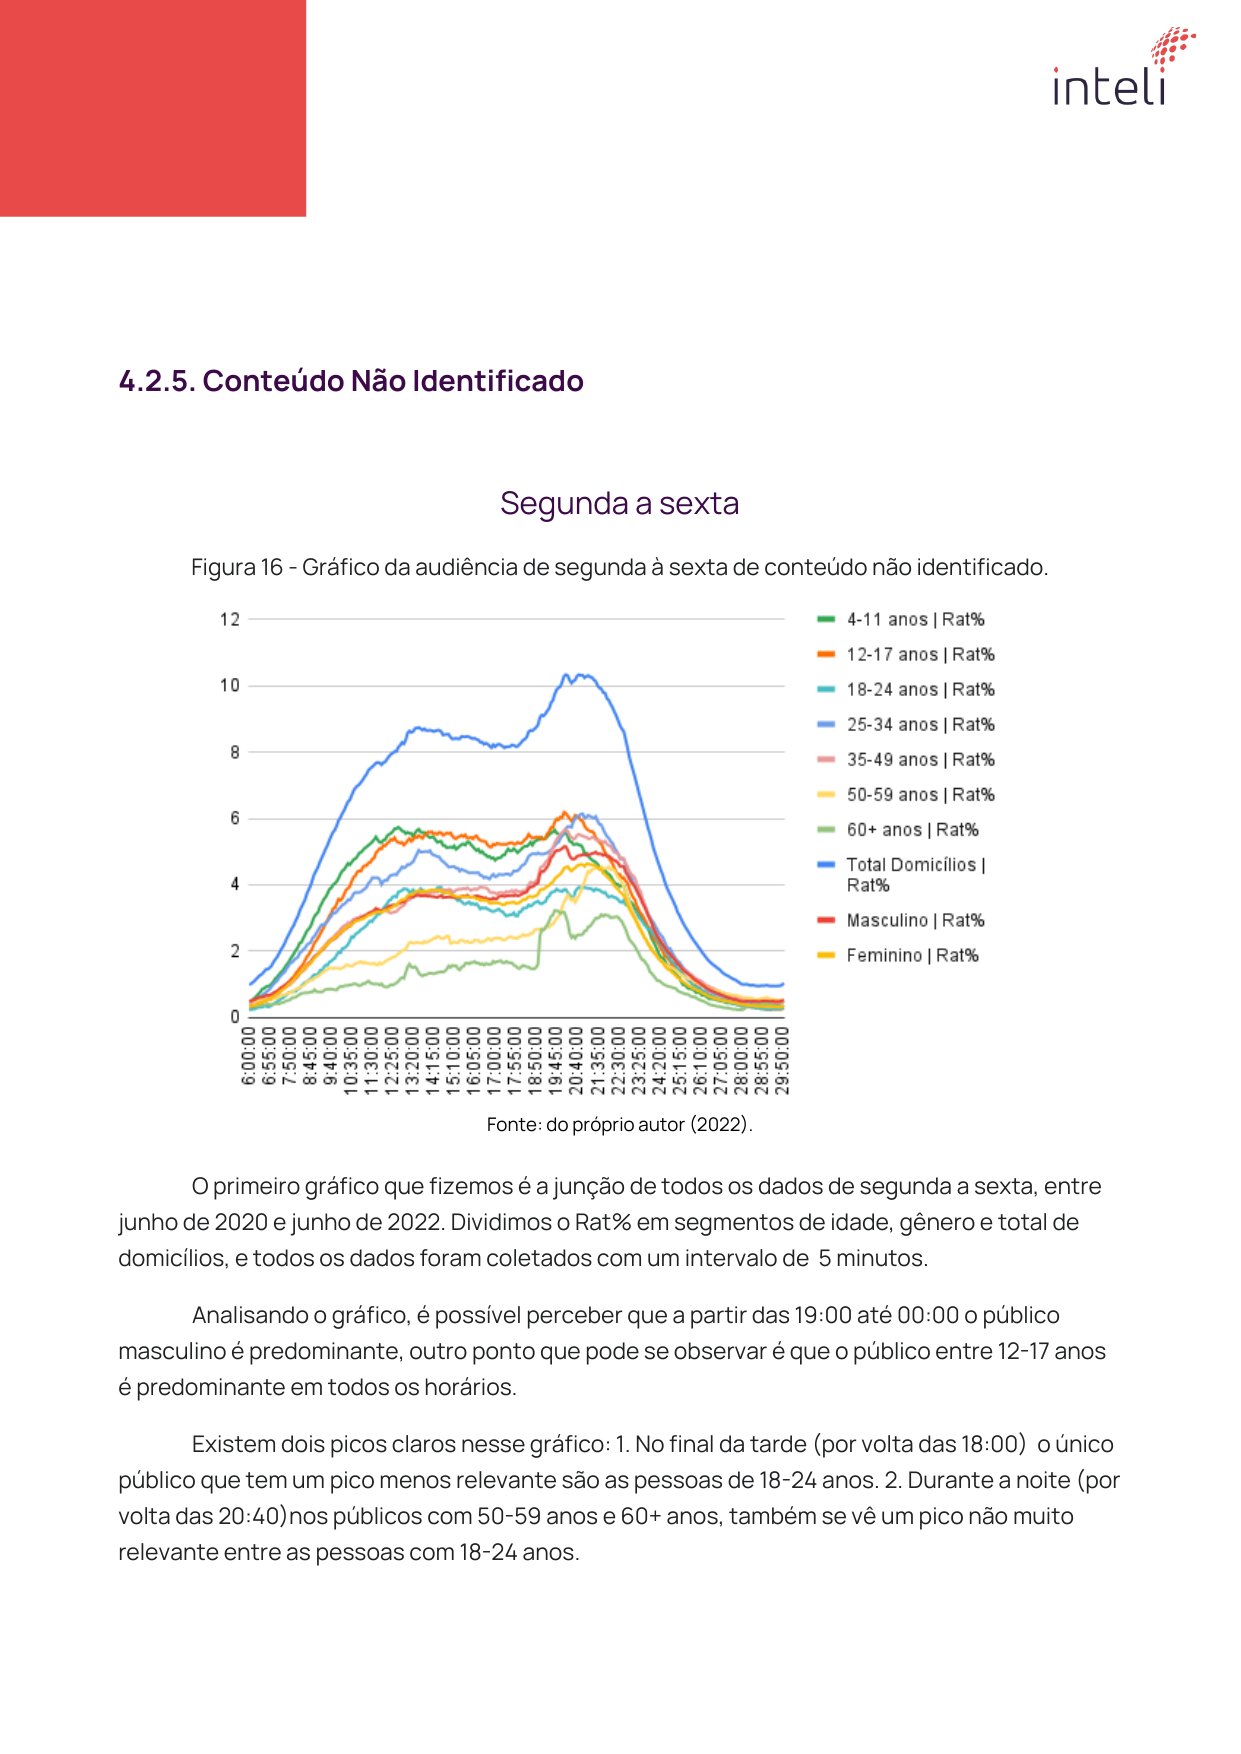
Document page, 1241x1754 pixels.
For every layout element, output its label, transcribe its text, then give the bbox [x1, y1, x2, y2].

picture [0, 0, 307, 217]
text Fonte: do próprio autor (2022). [118, 1111, 1122, 1137]
subtitle 4.2.5. Conteúdo Não Identificado [118, 360, 1122, 400]
text Figura 16 - Gráfico da audiência de segunda à sexta de conteúdo não identificado. [118, 551, 1122, 582]
text Existem dois picos claros nesse gráfico: 1. No final da tarde (por volta das 18:00) o único público que tem um pico menos relevante são as pessoas de 18-24 anos. 2. Durante a noite (por volta das 20:40)nos públicos com 50-59 anos e 60+ anos, também se vê um pico não muito relevante entre as pessoas com 18-24 anos. [118, 1428, 1122, 1567]
picture [182, 582, 1059, 1107]
text O primeiro gráfico que fizemos é a junção de todos os dados de segunda a sexta, entre junho de 2020 e junho de 2022. Dividimos o Rat% em segmentos de idade, gênero e total de domicílios, e todos os dados foram coletados com um intervalo de 5 minutos. [118, 1170, 1122, 1273]
text Segunda a sexta [118, 481, 1122, 524]
text Analisando o gráfico, é possível perceber que a partir das 19:00 até 00:00 o público masculino é predominante, outro ponto que pode se observar é que o público entre 12-17 anos é predominante em todos os horários. [118, 1299, 1122, 1402]
picture [1054, 27, 1197, 105]
